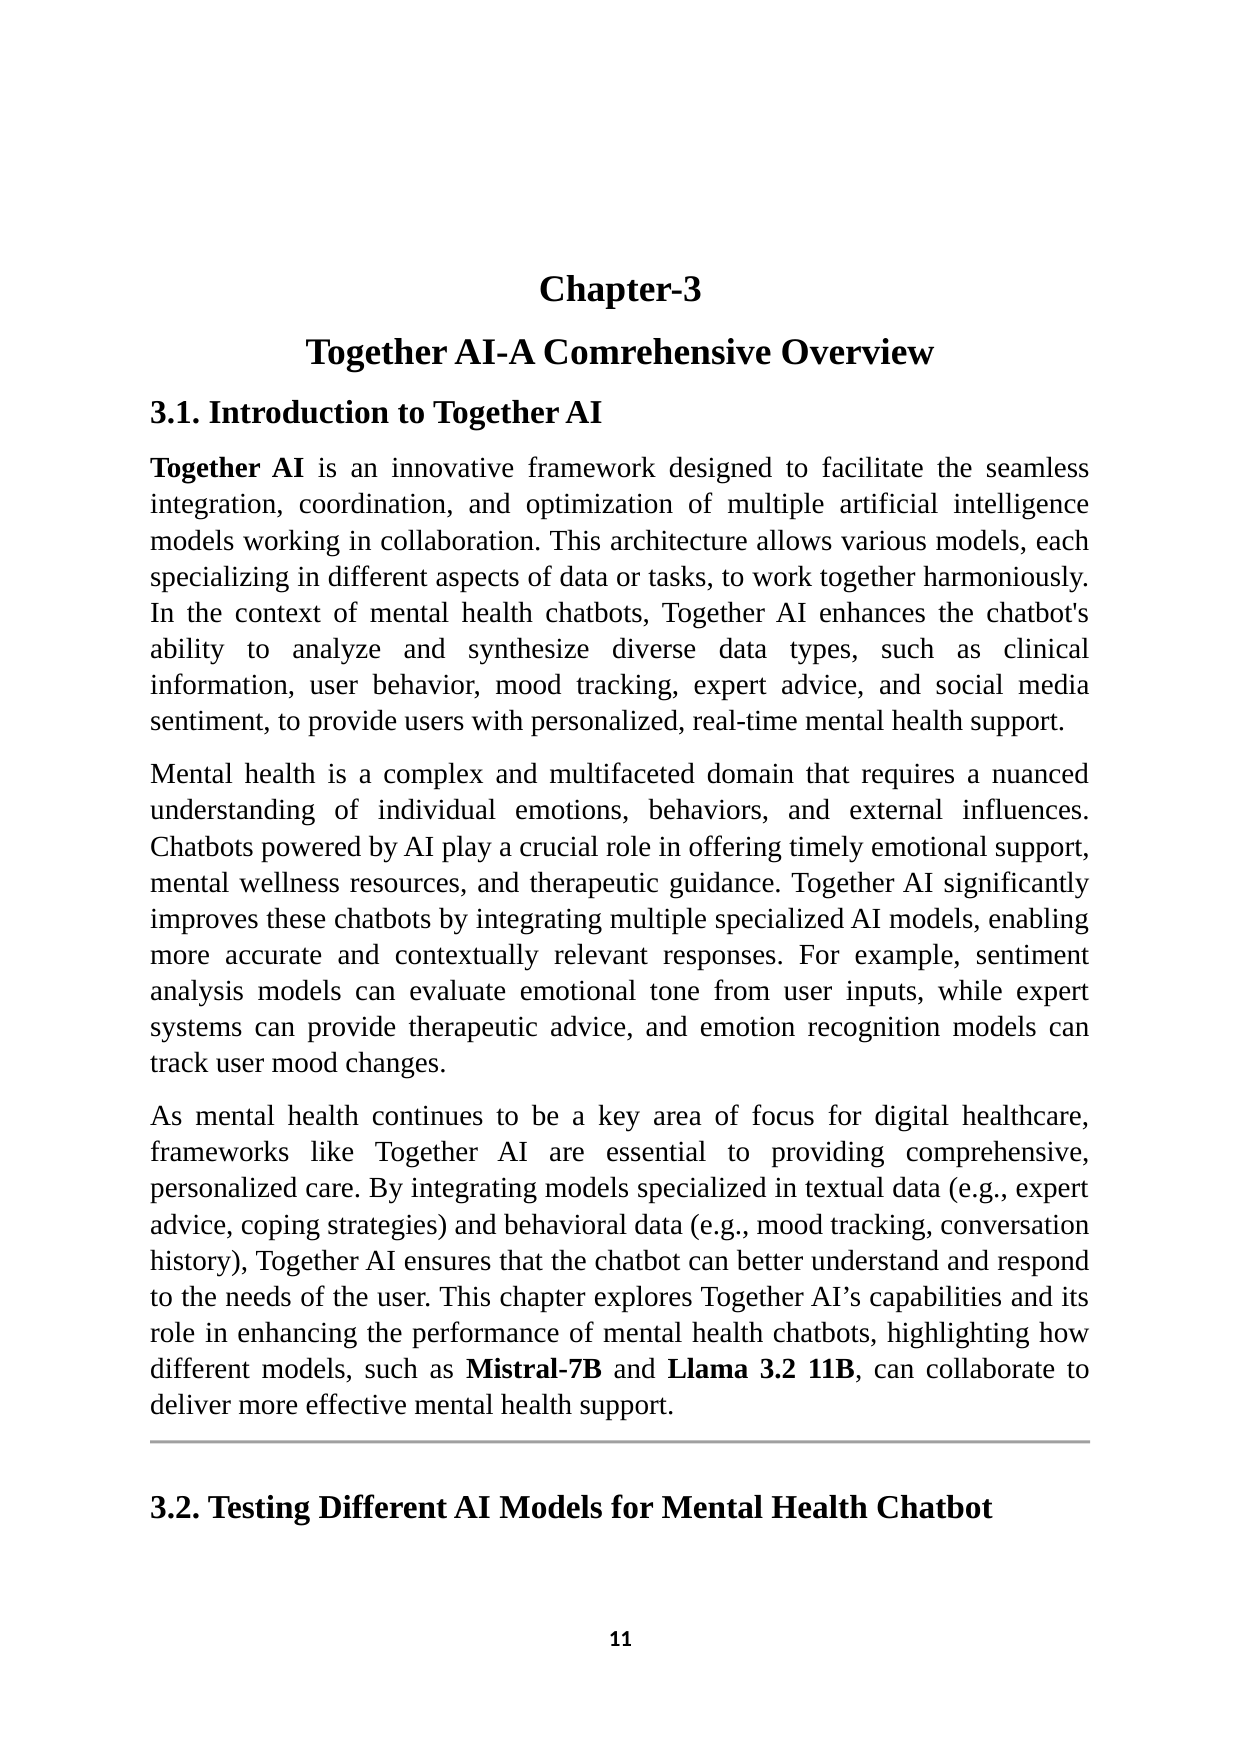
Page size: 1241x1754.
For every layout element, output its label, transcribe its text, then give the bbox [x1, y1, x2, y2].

text Together AI is an innovative framework designed to facilitate the seamless integration, coordination, and optimization of multiple artificial intelligence models working in collaboration. This architecture allows various models, each specializing in different aspects of data or tasks, to work together harmoniously. In the context of mental health chatbots, Together AI enhances the chatbot's ability to analyze and synthesize diverse data types, such as clinical information, user behavior, mood tracking, expert advice, and social media sentiment, to provide users with personalized, real-time mental health support. [150, 451, 1090, 737]
text 3.2. Testing Different AI Models for Mental Health Chatbot [150, 1487, 1090, 1526]
text 3.1. Introduction to Together AI [150, 392, 1090, 431]
text Mental health is a complex and multifaceted domain that requires a nuanced understanding of individual emotions, behaviors, and external influences. Chatbots powered by AI play a crucial role in offering timely emotional support, mental wellness resources, and therapeutic guidance. Together AI significantly improves these chatbots by integrating multiple specialized AI models, enabling more accurate and contextually relevant responses. For example, sentiment analysis models can evaluate emotional tone from user inputs, while expert systems can provide therapeutic advice, and emotion recognition models can track user mood changes. [150, 756, 1090, 1079]
text Chapter-3 [150, 266, 1090, 309]
text Together AI-A Comrehensive Overview [150, 329, 1090, 372]
text As mental health continues to be a key area of focus for digital healthcare, frameworks like Together AI are essential to providing comprehensive, personalized care. By integrating models specialized in textual data (e.g., expert advice, coping strategies) and behavioral data (e.g., mood tracking, conversation history), Together AI ensures that the chatbot can better understand and respond to the needs of the user. This chapter explores Together AI’s capabilities and its role in enhancing the performance of mental health chatbots, highlighting how different models, such as Mistral-7B and Llama 3.2 11B, can collaborate to deliver more effective mental health support. [150, 1098, 1090, 1421]
